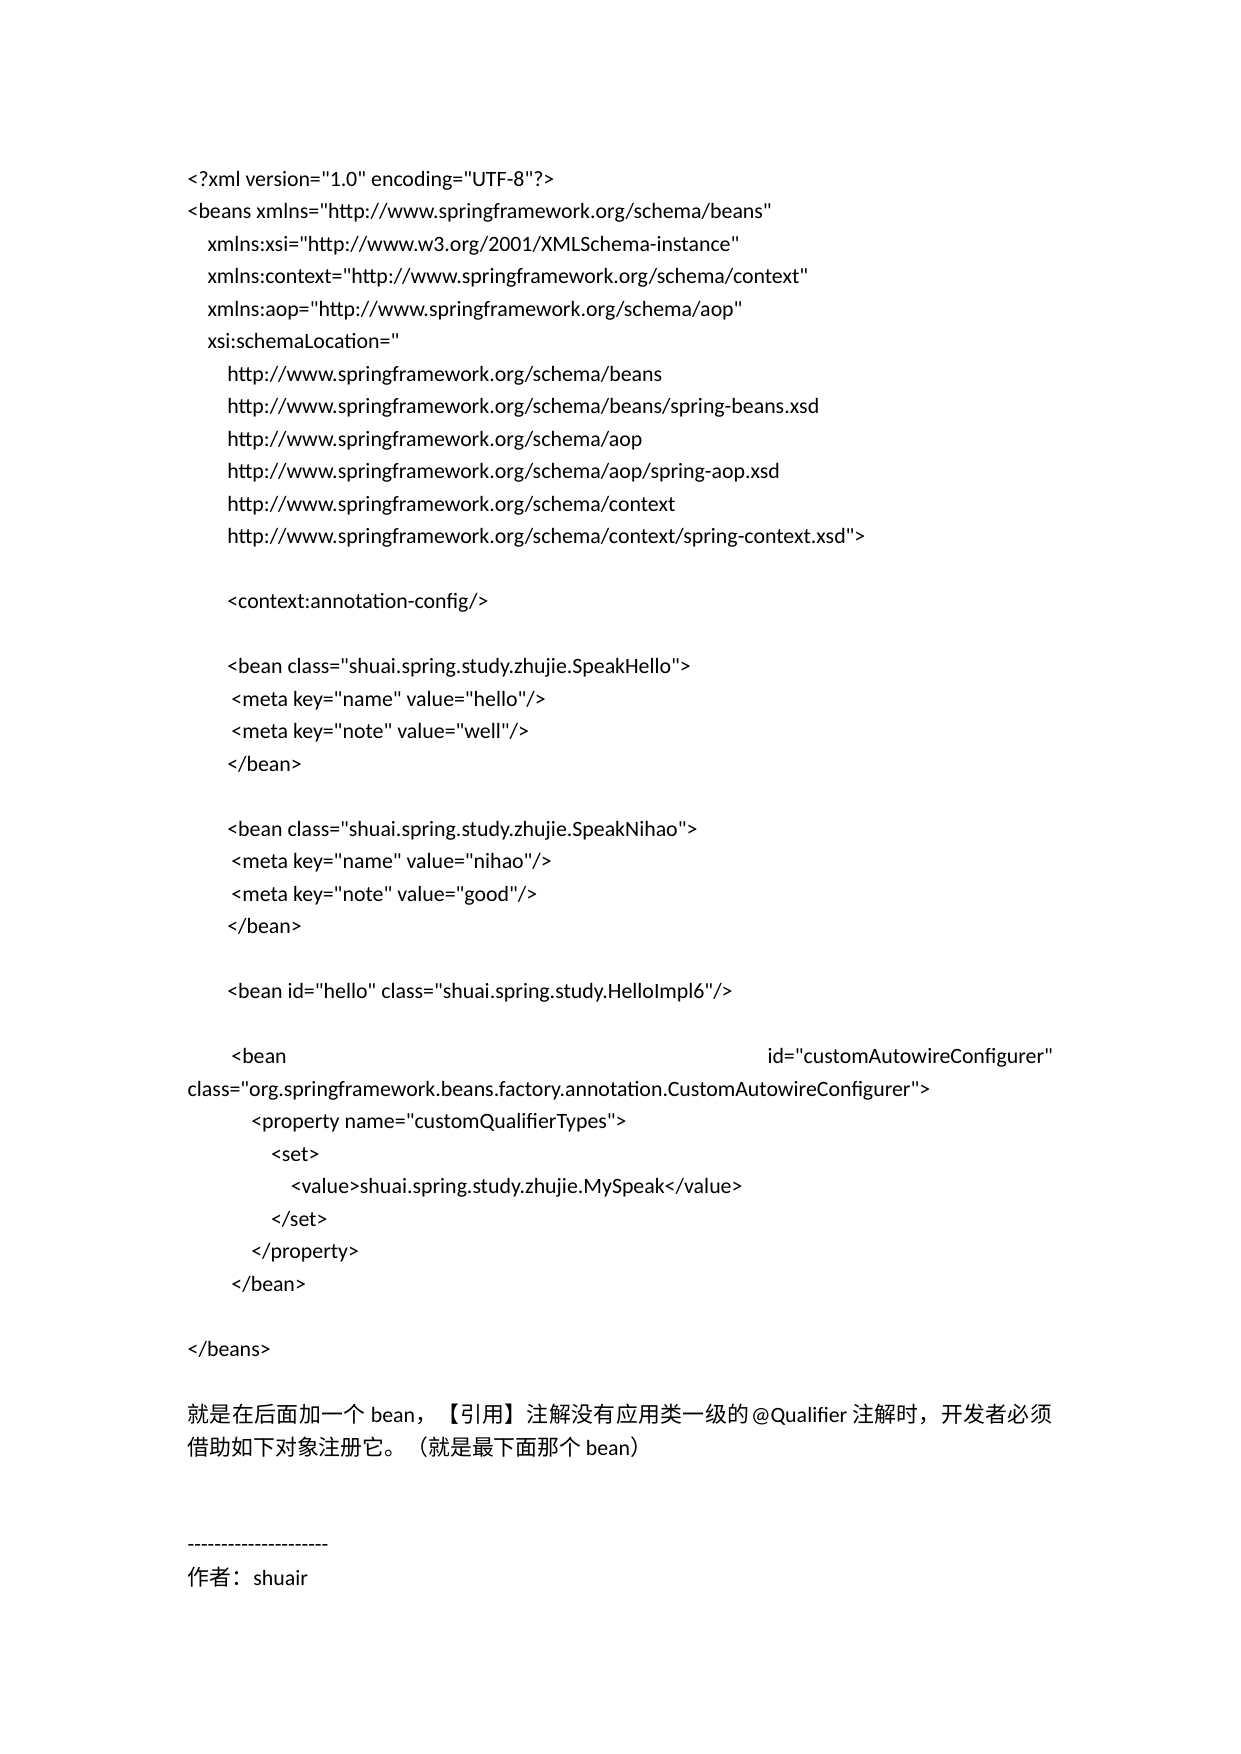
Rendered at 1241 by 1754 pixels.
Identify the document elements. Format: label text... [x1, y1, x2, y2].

text <bean class="shuai.spring.study.zhujie.SpeakHello"> [187, 649, 1053, 682]
text http://www.springframework.org/schema/aop [187, 422, 1053, 454]
text http://www.springframework.org/schema/beans/spring-beans.xsd [187, 389, 1053, 422]
text <meta key="note" value="well"/> [187, 714, 1053, 747]
text http://www.springframework.org/schema/context/spring-context.xsd"> [187, 519, 1053, 552]
text 作者：shuair [187, 1559, 1053, 1592]
text xmlns:xsi="http://www.w3.org/2001/XMLSchema-instance" [187, 227, 1053, 259]
text <meta key="note" value="good"/> [187, 877, 1053, 909]
text <bean id="hello" class="shuai.spring.study.HelloImpl6"/> [187, 974, 1053, 1007]
text --------------------- [187, 1527, 1053, 1559]
text <context:annotation-config/> [187, 584, 1053, 617]
text </property> [187, 1234, 1053, 1267]
text http://www.springframework.org/schema/context [187, 487, 1053, 519]
text <bean class="shuai.spring.study.zhujie.SpeakNihao"> [187, 812, 1053, 844]
text <meta key="name" value="nihao"/> [187, 844, 1053, 877]
text xsi:schemaLocation=" [187, 324, 1053, 357]
text </bean> [187, 909, 1053, 942]
text xmlns:context="http://www.springframework.org/schema/context" [187, 259, 1053, 292]
text </set> [187, 1202, 1053, 1234]
text <?xml version="1.0" encoding="UTF-8"?> [187, 162, 1053, 194]
text 就是在后面加一个bean，【引用】注解没有应用类一级的@Qualifier注解时，开发者必须借助如下对象注册它。（就是最下面那个bean） [187, 1397, 1053, 1462]
text xmlns:aop="http://www.springframework.org/schema/aop" [187, 292, 1053, 324]
text </bean> [187, 747, 1053, 779]
text </bean> [187, 1267, 1053, 1299]
text </beans> [187, 1332, 1053, 1364]
text <property name="customQualifierTypes"> [187, 1104, 1053, 1137]
text http://www.springframework.org/schema/beans [187, 357, 1053, 389]
text http://www.springframework.org/schema/aop/spring-aop.xsd [187, 454, 1053, 487]
text <bean id="customAutowireConfigurer" class="org.springframework.beans.factory.annotation.CustomAutowireConfigurer"> [187, 1039, 1053, 1104]
text <value>shuai.spring.study.zhujie.MySpeak</value> [187, 1169, 1053, 1202]
text <meta key="name" value="hello"/> [187, 682, 1053, 714]
text <set> [187, 1137, 1053, 1169]
text <beans xmlns="http://www.springframework.org/schema/beans" [187, 194, 1053, 227]
